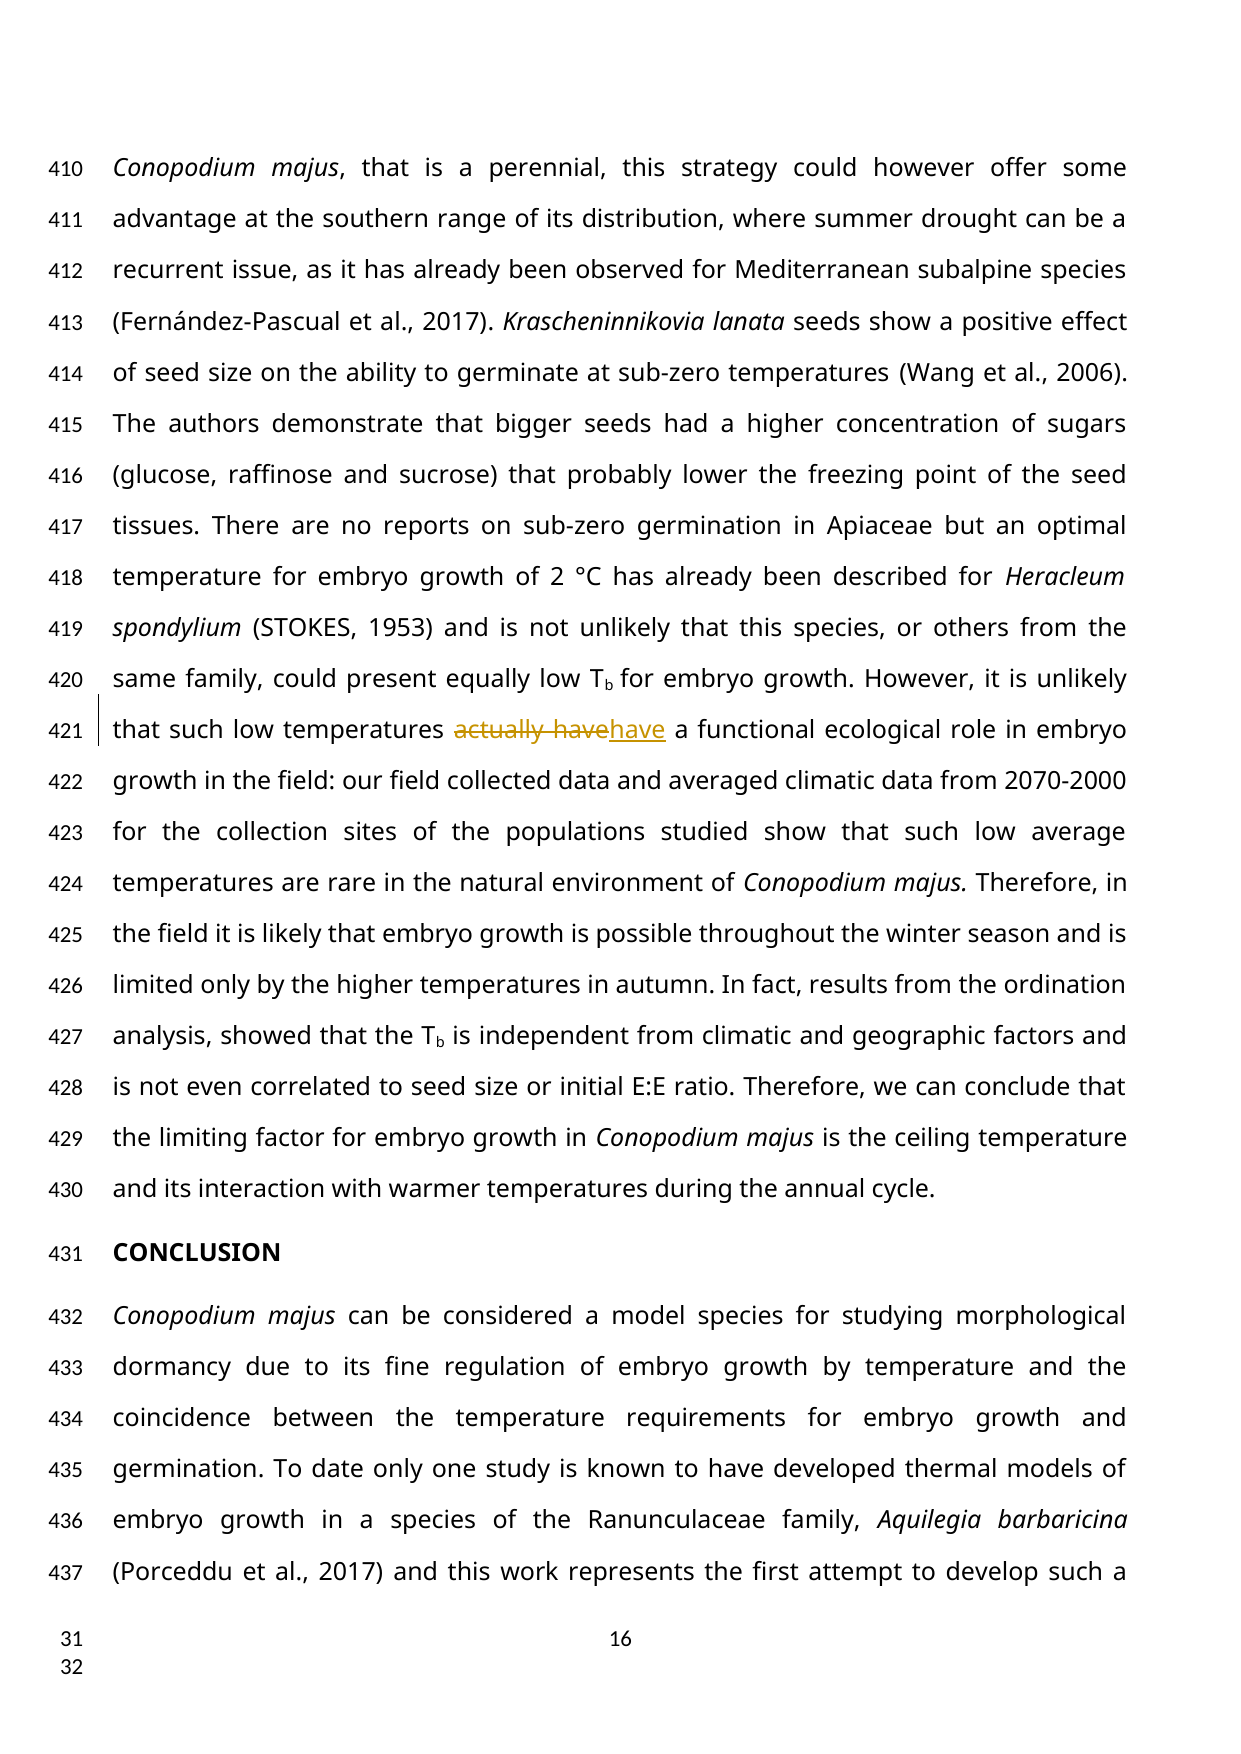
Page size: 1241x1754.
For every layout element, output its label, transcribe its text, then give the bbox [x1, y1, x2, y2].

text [112, 150, 1128, 1205]
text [112, 1298, 1128, 1587]
text CONCLUSION [112, 1234, 1128, 1268]
